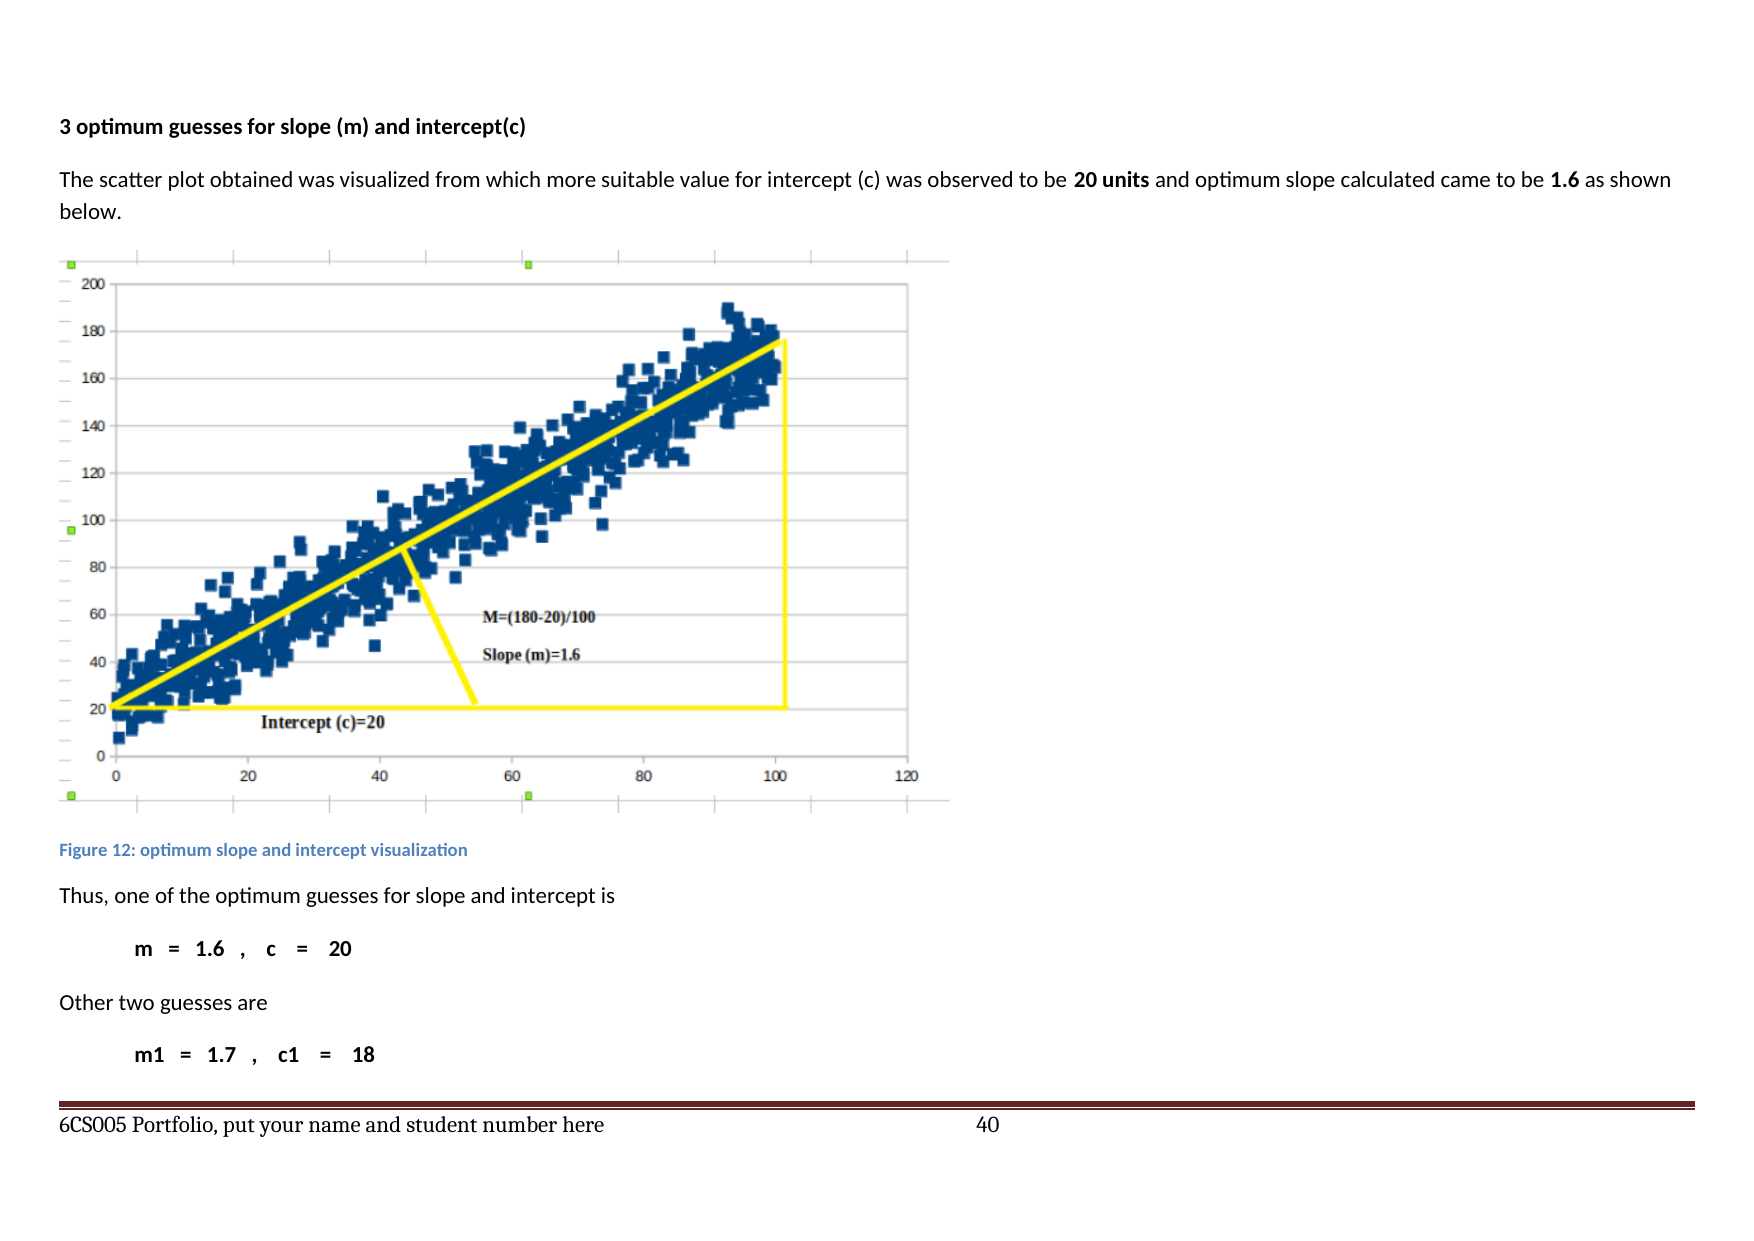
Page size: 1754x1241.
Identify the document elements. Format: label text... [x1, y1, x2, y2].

text Other two guesses are [59, 988, 1695, 1016]
text Thus, one of the optimum guesses for slope and intercept is [59, 882, 1695, 909]
picture [59, 250, 950, 813]
text m = 1.6 , c = 20 [59, 934, 1695, 963]
text 3 optimum guesses for slope (m) and intercept(c) [59, 112, 1695, 140]
text The scatter plot obtained was visualized from which more suitable value for intercept (c) was observed to be 20 units and optimum slope calculated came to be 1.6 as shown below. [59, 165, 1695, 225]
text m1 = 1.7 , c1 = 18 [59, 1041, 1695, 1069]
